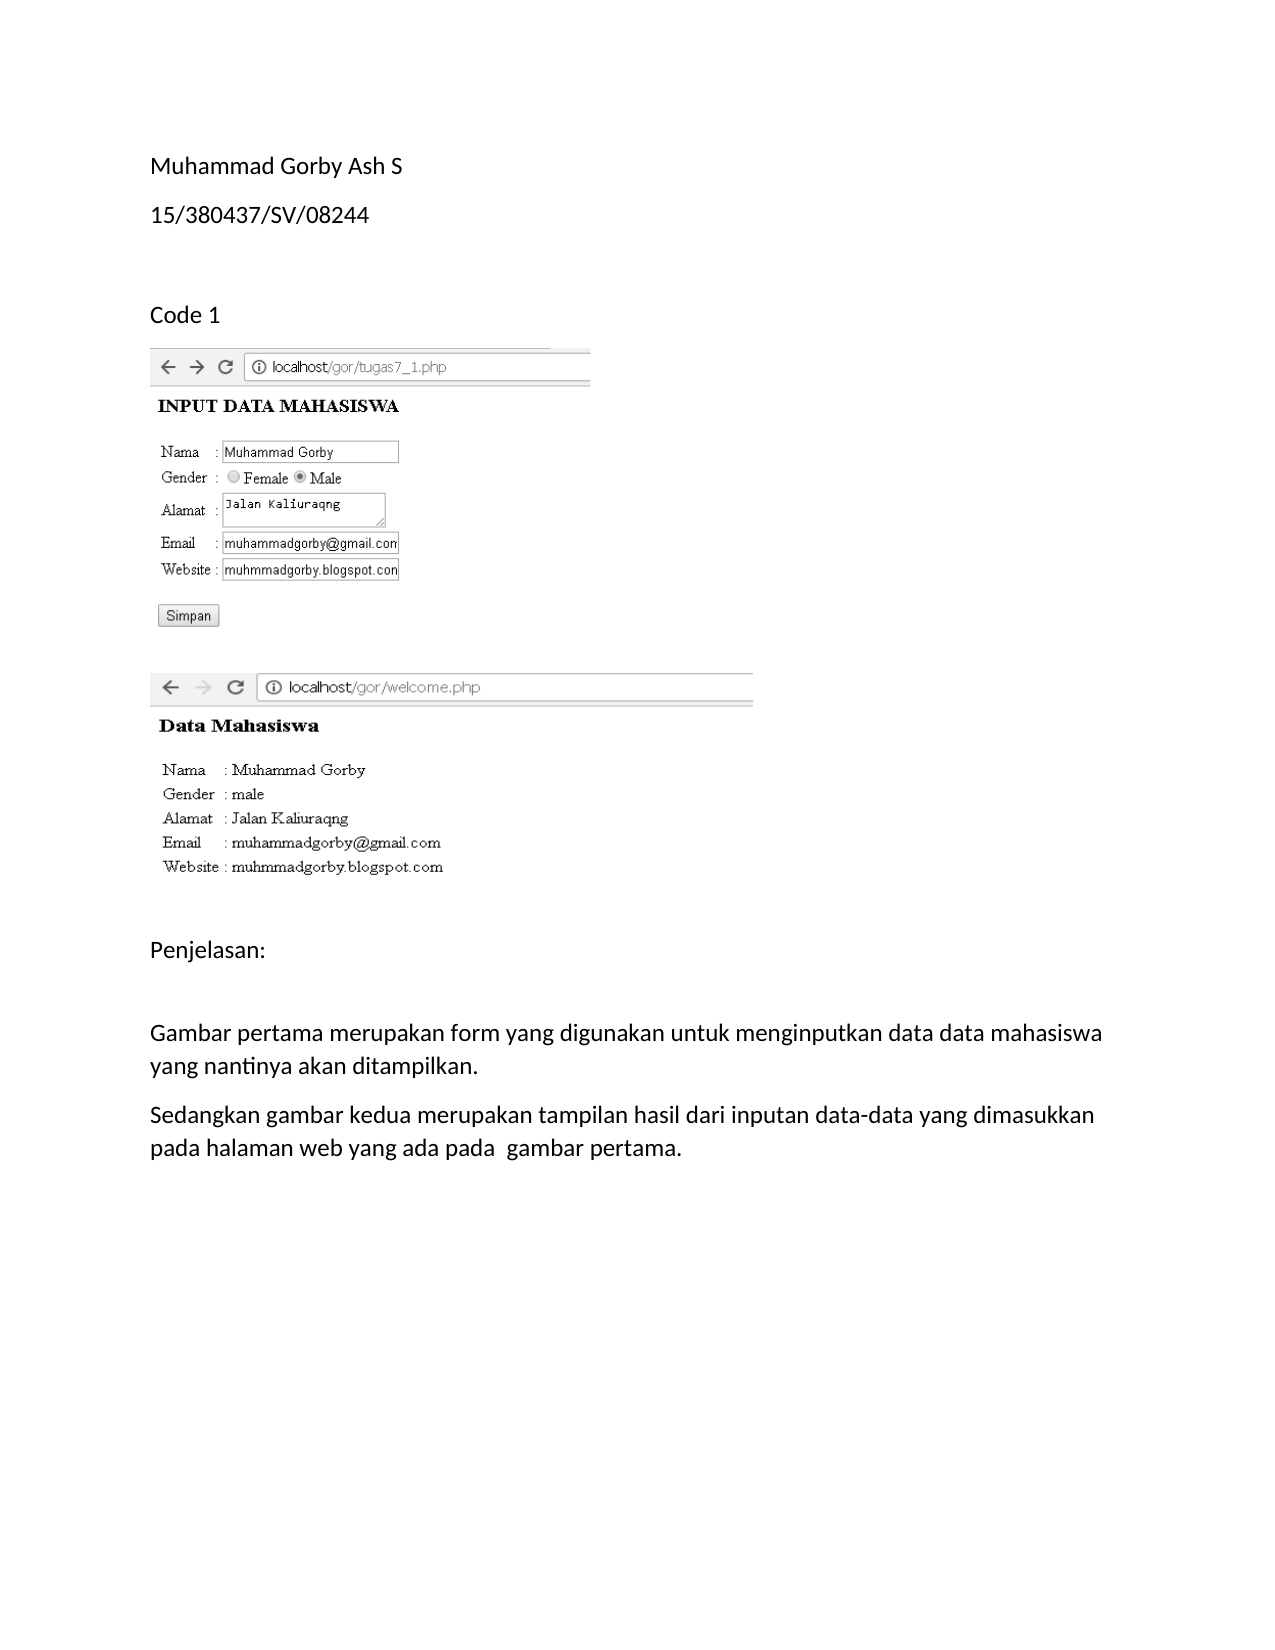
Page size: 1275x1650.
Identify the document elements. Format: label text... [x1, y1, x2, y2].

text Code 1 [150, 299, 1125, 329]
picture [150, 348, 591, 655]
text 15/380437/SV/08244 [150, 199, 1125, 230]
text Muhammad Gorby Ash S [150, 150, 1125, 181]
text Sedangkan gambar kedua merupakan tampilan hasil dari inputan data-data yang dimasukkan pada halaman web yang ada pada gambar pertama. [150, 1099, 1125, 1163]
picture [150, 673, 754, 916]
text Gambar pertama merupakan form yang digunakan untuk menginputkan data data mahasiswa yang nantinya akan ditampilkan. [150, 984, 1125, 1080]
text Penjelasan: [150, 934, 1125, 965]
